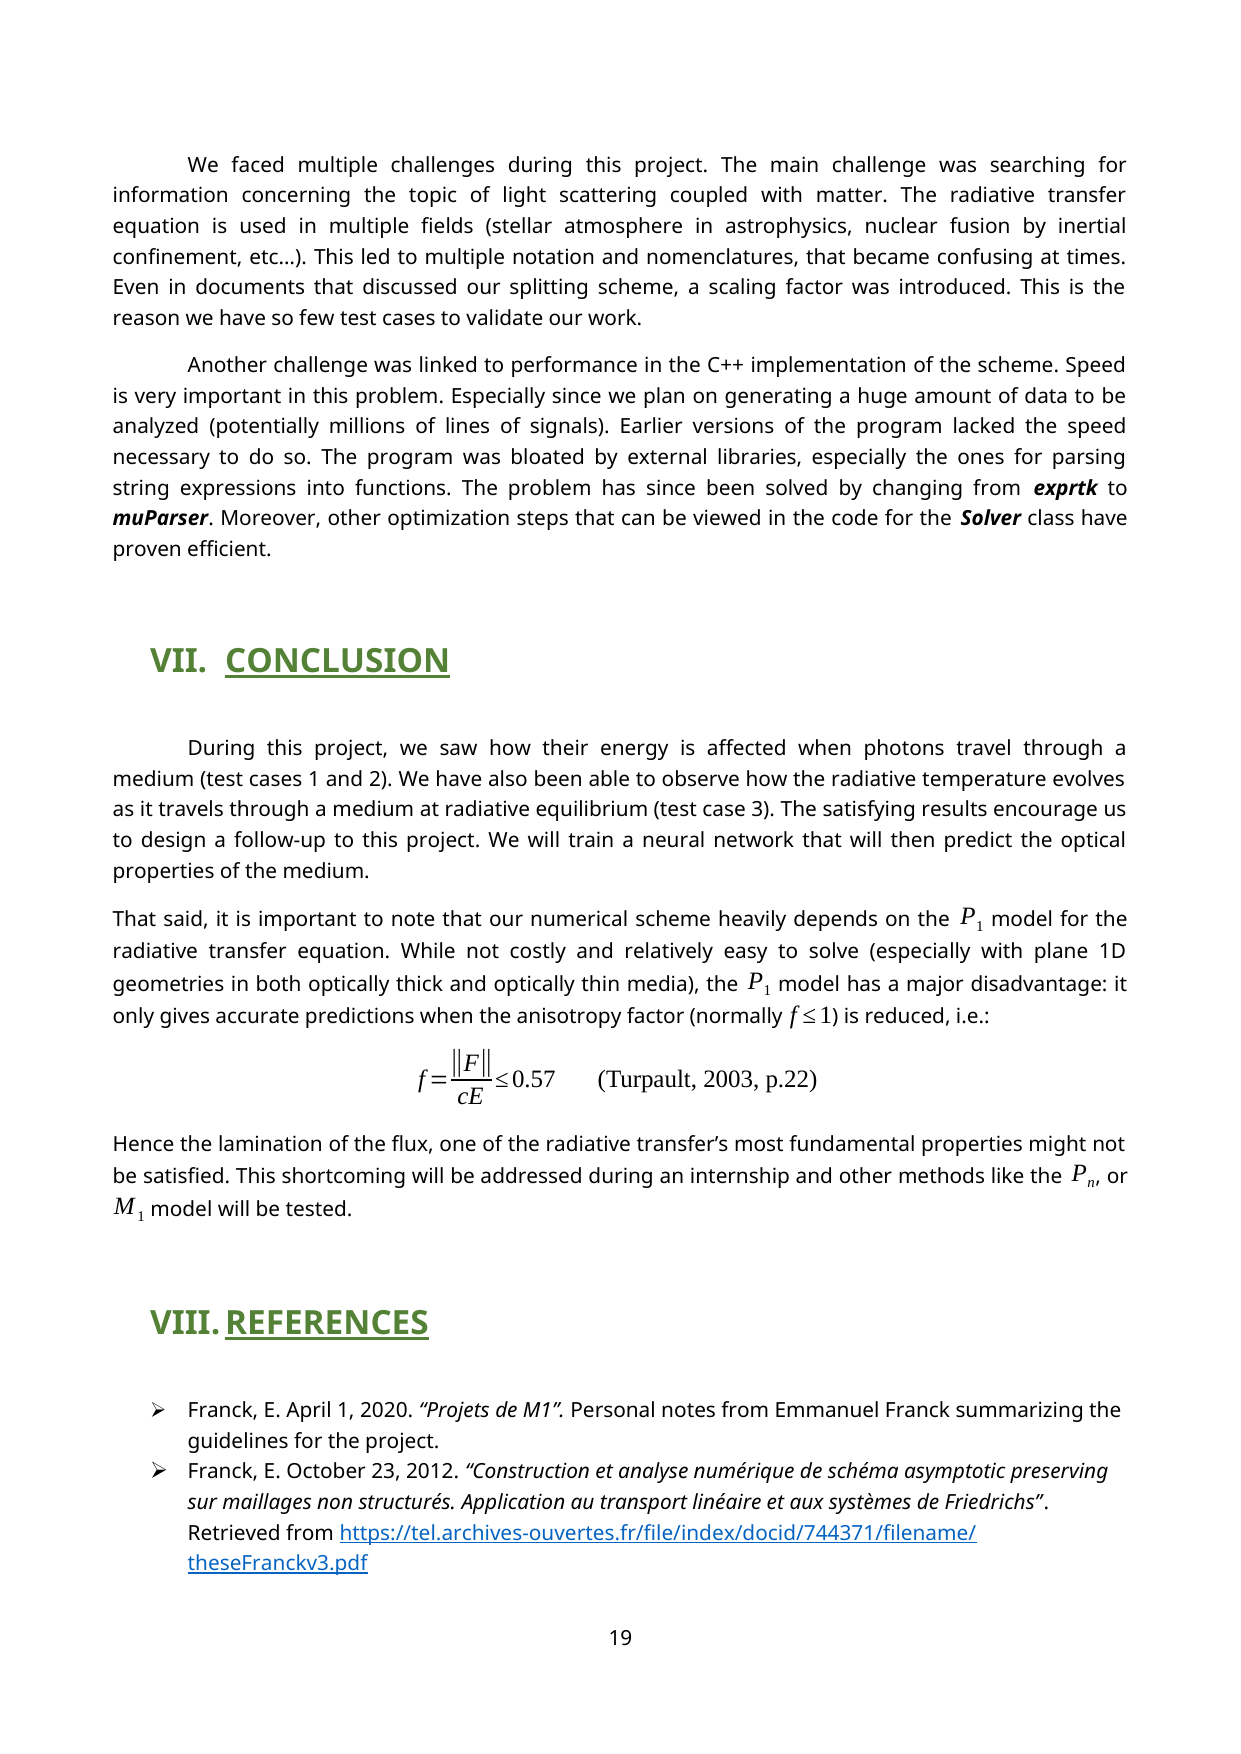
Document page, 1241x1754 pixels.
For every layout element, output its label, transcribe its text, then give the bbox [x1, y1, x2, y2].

text That said, it is important to note that our numerical scheme heavily depends on the model for the radiative transfer equation. While not costly and relatively easy to solve (especially with plane 1D geometries in both optically thick and optically thin media), the model has a major disadvantage: it only gives accurate predictions when the anisotropy factor (normally ) is reduced, i.e.: [112, 903, 1128, 1029]
subtitle REFERENCES [150, 1299, 1128, 1344]
text During this project, we saw how their energy is affected when photons travel through a medium (test cases 1 and 2). We have also been able to observe how the radiative temperature evolves as it travels through a medium at radiative equilibrium (test case 3). The satisfying results encourage us to design a follow-up to this project. We will train a neural network that will then predict the optical properties of the medium. [112, 733, 1128, 884]
text Another challenge was linked to performance in the C++ implementation of the scheme. Speed is very important in this problem. Especially since we plan on generating a huge amount of data to be analyzed (potentially millions of lines of signals). Earlier versions of the program lacked the speed necessary to do so. The program was bloated by external libraries, especially the ones for parsing string expressions into functions. The problem has since been solved by changing from exprtk to muParser. Moreover, other optimization steps that can be viewed in the code for the Solver class have proven efficient. [112, 350, 1128, 563]
text Hence the lamination of the flux, one of the radiative transfer’s most fundamental properties might not be satisfied. This shortcoming will be addressed during an internship and other methods like the , or model will be tested. [112, 1129, 1128, 1224]
text We faced multiple challenges during this project. The main challenge was searching for information concerning the topic of light scattering coupled with matter. The radiative transfer equation is used in multiple fields (stellar atmosphere in astrophysics, nuclear fusion by inertial confinement, etc…). This led to multiple notation and nomenclatures, that became confusing at times. Even in documents that discussed our splitting scheme, a scaling factor was introduced. This is the reason we have so few test cases to validate our work. [112, 150, 1128, 332]
subtitle CONCLUSION [150, 637, 1128, 682]
list Franck, E. April 1, 2020. “Projets de M1”. Personal notes from Emmanuel Franck summarizing the guidelines for the project. [150, 1395, 1128, 1454]
list Franck, E. October 23, 2012. “Construction et analyse numérique de schéma asymptotic preserving sur maillages non structurés. Application au transport linéaire et aux systèmes de Friedrichs”. Retrieved from https://tel.archives-ouvertes.fr/file/index/docid/744371/filename/theseFranckv3.pdf [150, 1456, 1128, 1577]
